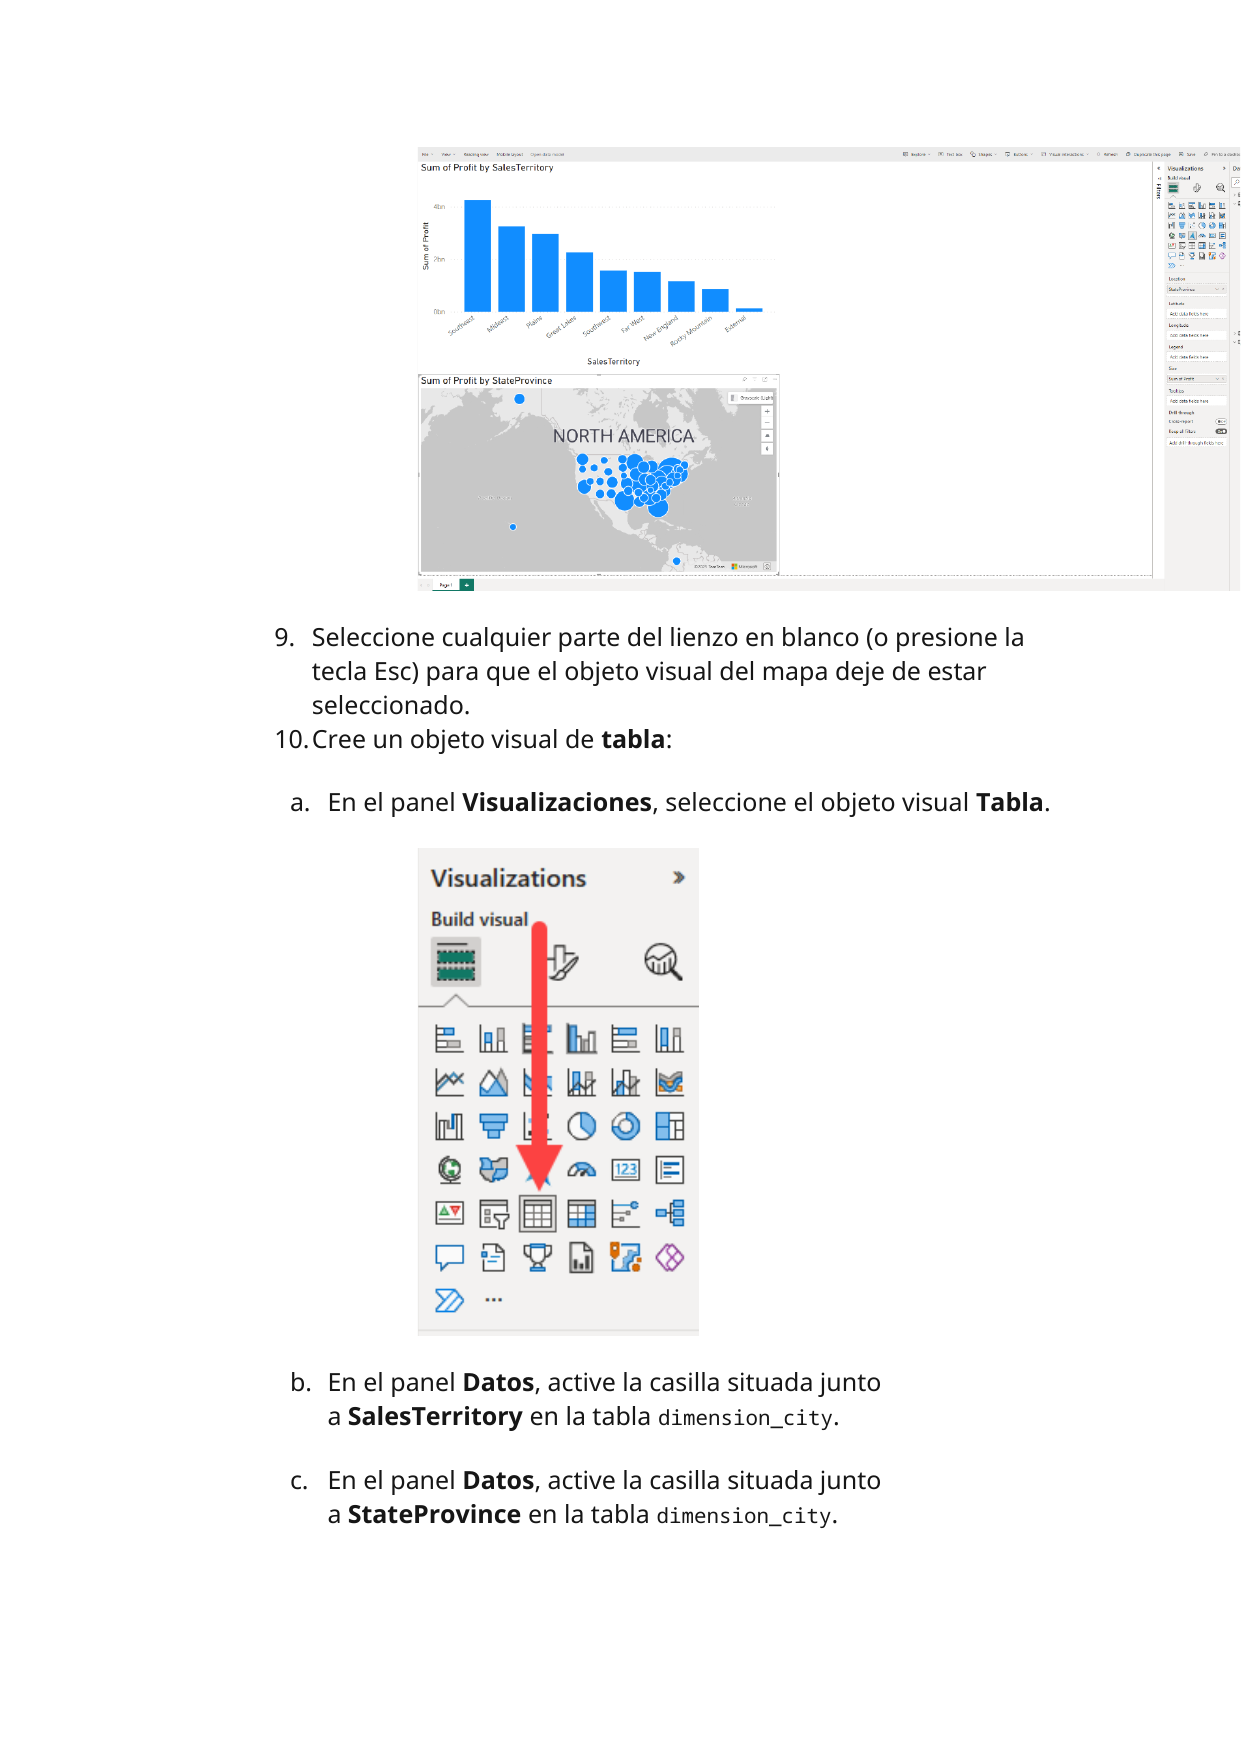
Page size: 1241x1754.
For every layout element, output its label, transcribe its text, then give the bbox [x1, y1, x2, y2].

picture [417, 147, 1241, 591]
list En el panel Visualizaciones, seleccione el objeto visual Tabla. [290, 785, 1063, 819]
list En el panel Datos, active la casilla situada junto a StateProvince en la tabla dimension_city. [290, 1462, 1063, 1530]
list En el panel Datos, active la casilla situada junto a SalesTerritory en la tabla dimension_city. [290, 1365, 1063, 1433]
picture [417, 848, 699, 1336]
list Seleccione cualquier parte del lienzo en blanco (o presione la tecla Esc) para que el objeto visual del mapa deje de estar seleccionado. [274, 620, 1063, 722]
list Cree un objeto visual de tabla: [274, 722, 1063, 756]
